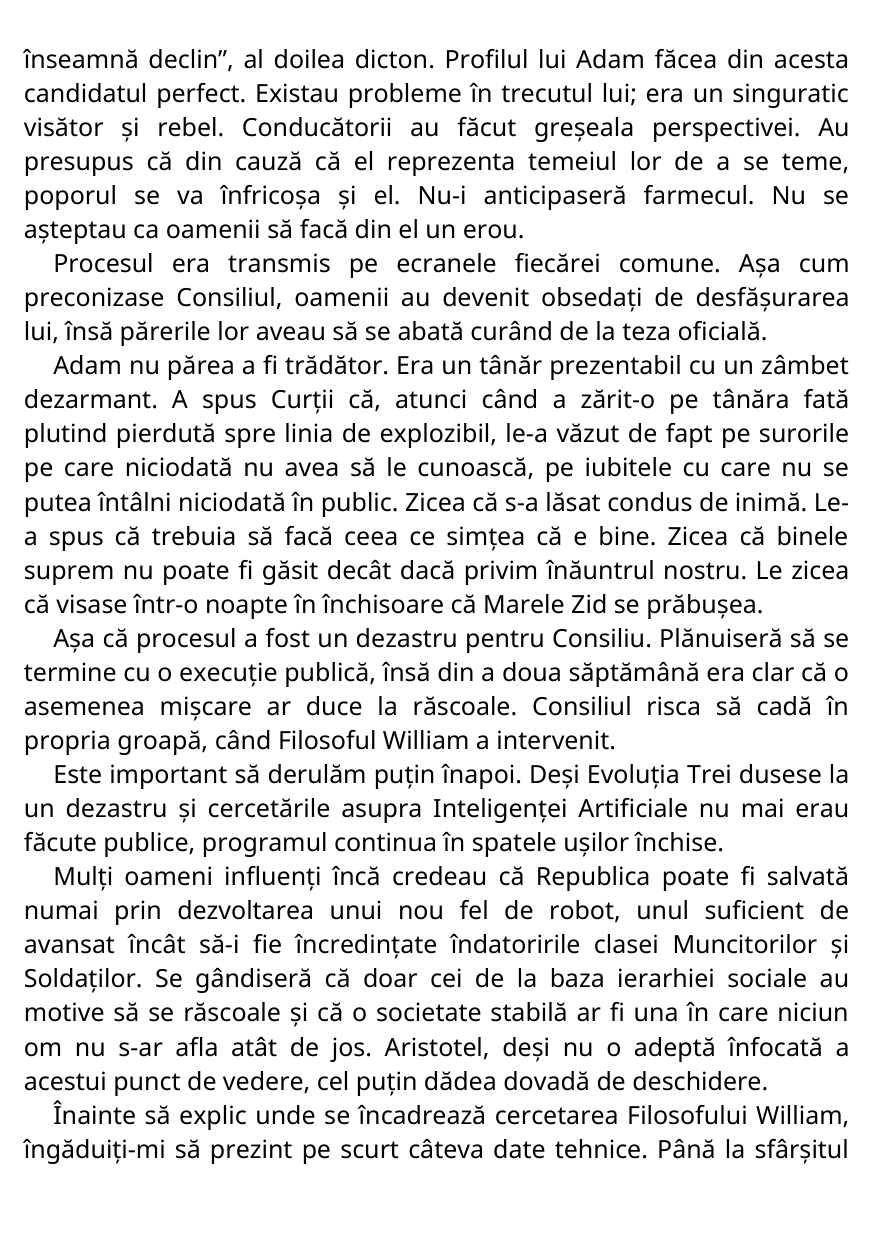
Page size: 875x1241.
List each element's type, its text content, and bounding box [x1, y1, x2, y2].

text Este important să derulăm puţin înapoi. Deşi Evoluţia Trei dusese la un dezastru şi cercetările asupra Inteligenţei Artificiale nu mai erau făcute publice, programul continua în spatele uşilor închise. [24, 757, 850, 859]
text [24, 41, 850, 246]
text Mulţi oameni influenţi încă credeau că Republica poate fi salvată numai prin dezvoltarea unui nou fel de robot, unul suficient de avansat încât să-i fie încredinţate îndatoririle clasei Muncitorilor şi Soldaţilor. Se gândiseră că doar cei de la baza ierarhiei sociale au motive să se răscoale şi că o societate stabilă ar fi una în care niciun om nu s-ar afla atât de jos. Aristotel, deşi nu o adeptă înfocată a acestui punct de vedere, cel puţin dădea dovadă de deschidere. [24, 859, 850, 1097]
text Aşa că procesul a fost un dezastru pentru Consiliu. Plănuiseră să se termine cu o execuţie publică, însă din a doua săptămână era clar că o asemenea mişcare ar duce la răscoale. Consiliul risca să cadă în propria groapă, când Filosoful William a intervenit. [24, 620, 850, 757]
text Procesul era transmis pe ecranele fiecărei comune. Aşa cum preconizase Consiliul, oamenii au devenit obsedaţi de desfăşurarea lui, însă părerile lor aveau să se abată curând de la teza oficială. [24, 246, 850, 348]
text Adam nu părea a fi trădător. Era un tânăr prezentabil cu un zâmbet dezarmant. A spus Curţii că, atunci când a zărit-o pe tânăra fată plutind pierdută spre linia de explozibil, le-a văzut de fapt pe surorile pe care niciodată nu avea să le cunoască, pe iubitele cu care nu se putea întâlni niciodată în public. Zicea că s-a lăsat condus de inimă. Le-a spus că trebuia să facă ceea ce simţea că e bine. Zicea că binele suprem nu poate fi găsit decât dacă privim înăuntrul nostru. Le zicea că visase într-o noapte în închisoare că Marele Zid se prăbuşea. [24, 348, 850, 620]
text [24, 1097, 850, 1165]
